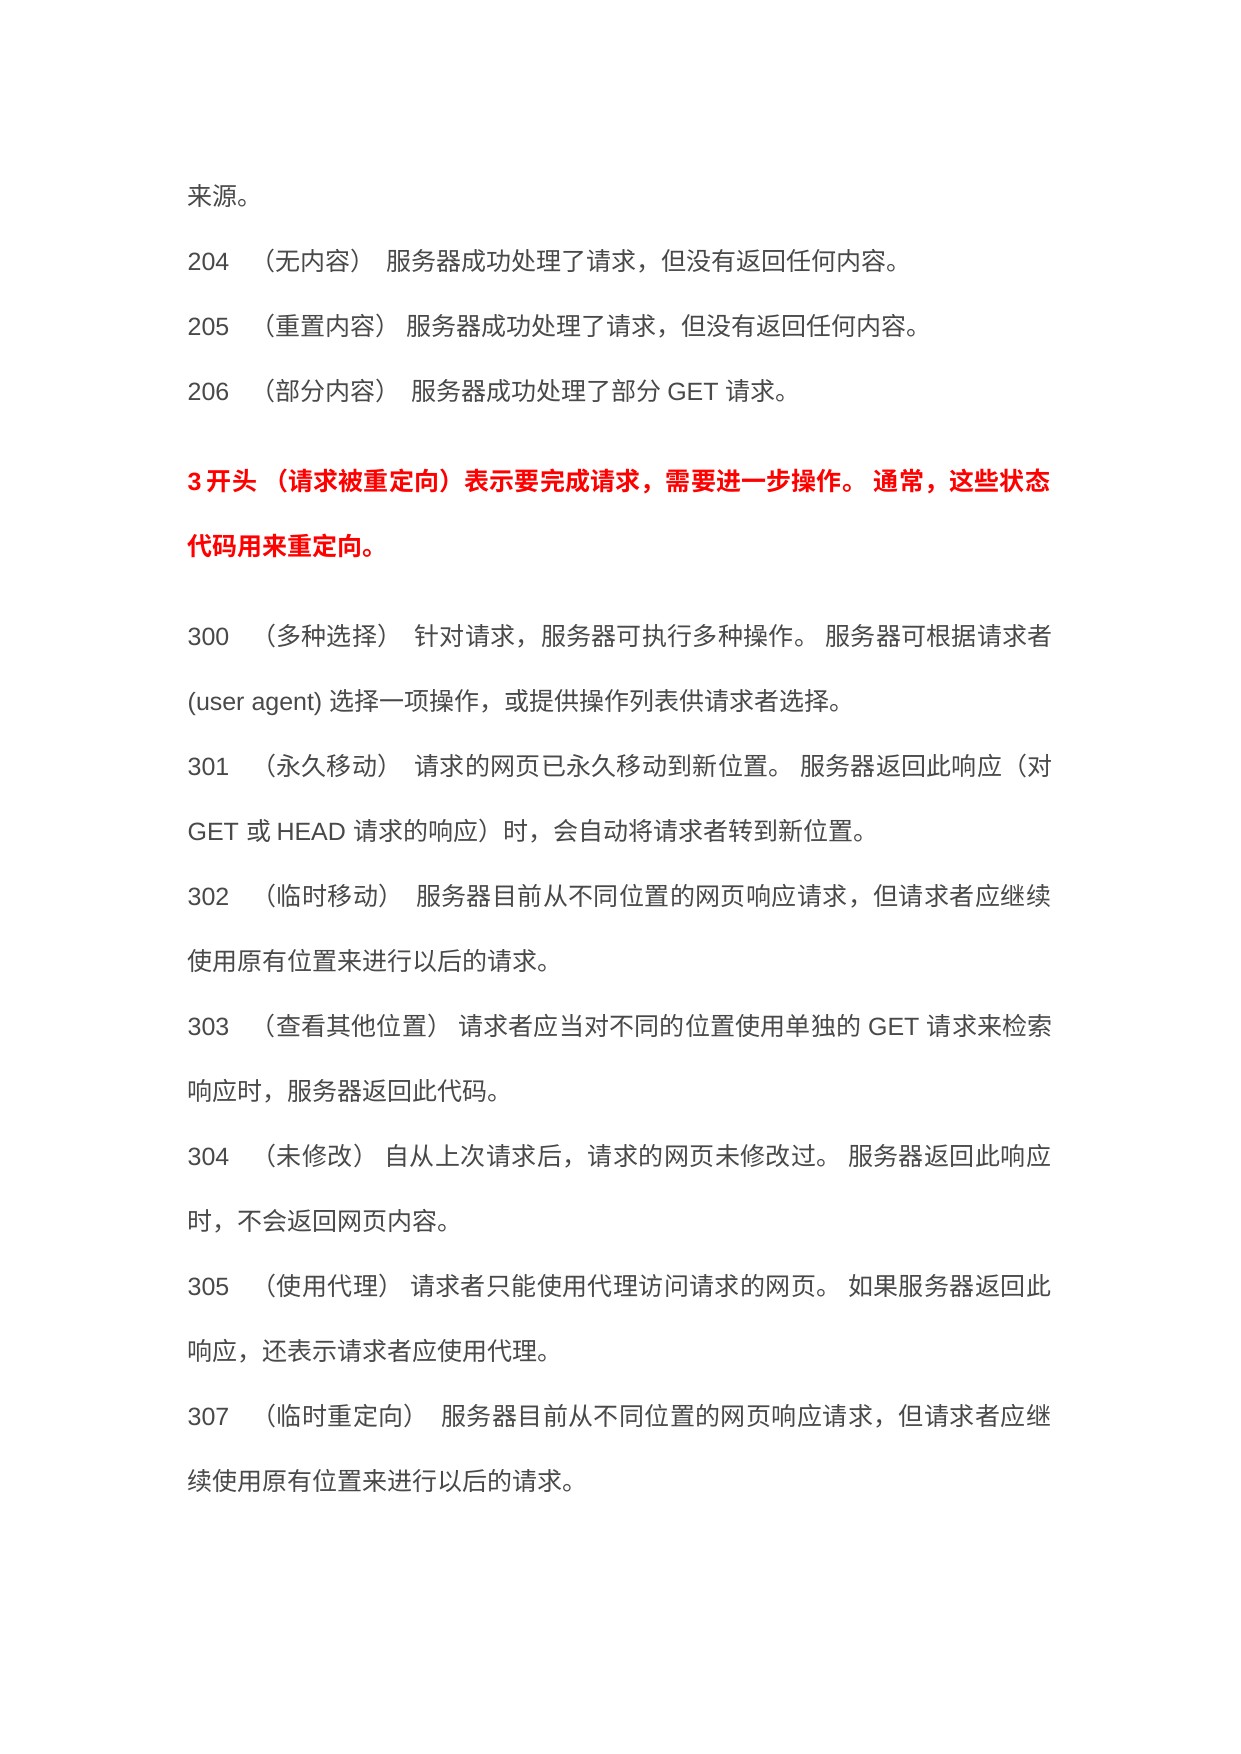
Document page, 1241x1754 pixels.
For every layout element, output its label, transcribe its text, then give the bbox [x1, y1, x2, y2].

text 3开头 （请求被重定向）表示要完成请求，需要进一步操作。 通常，这些状态代码用来重定向。 [187, 447, 1053, 577]
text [187, 162, 1053, 422]
text 300 （多种选择） 针对请求，服务器可执行多种操作。 服务器可根据请求者 (user agent) 选择一项操作，或提供操作列表供请求者选择。 301 （永久移动） 请求的网页已永久移动到新位置。 服务器返回此响应（对 GET 或 HEAD 请求的响应）时，会自动将请求者转到新位置。 302 （临时移动） 服务器目前从不同位置的网页响应请求，但请求者应继续使用原有位置来进行以后的请求。 303 （查看其他位置） 请求者应当对不同的位置使用单独的 GET 请求来检索响应时，服务器返回此代码。 304 （未修改） 自从上次请求后，请求的网页未修改过。 服务器返回此响应时，不会返回网页内容。 305 （使用代理） 请求者只能使用代理访问请求的网页。 如果服务器返回此响应，还表示请求者应使用代理。 307 （临时重定向） 服务器目前从不同位置的网页响应请求，但请求者应继续使用原有位置来进行以后的请求。 [187, 602, 1053, 1512]
